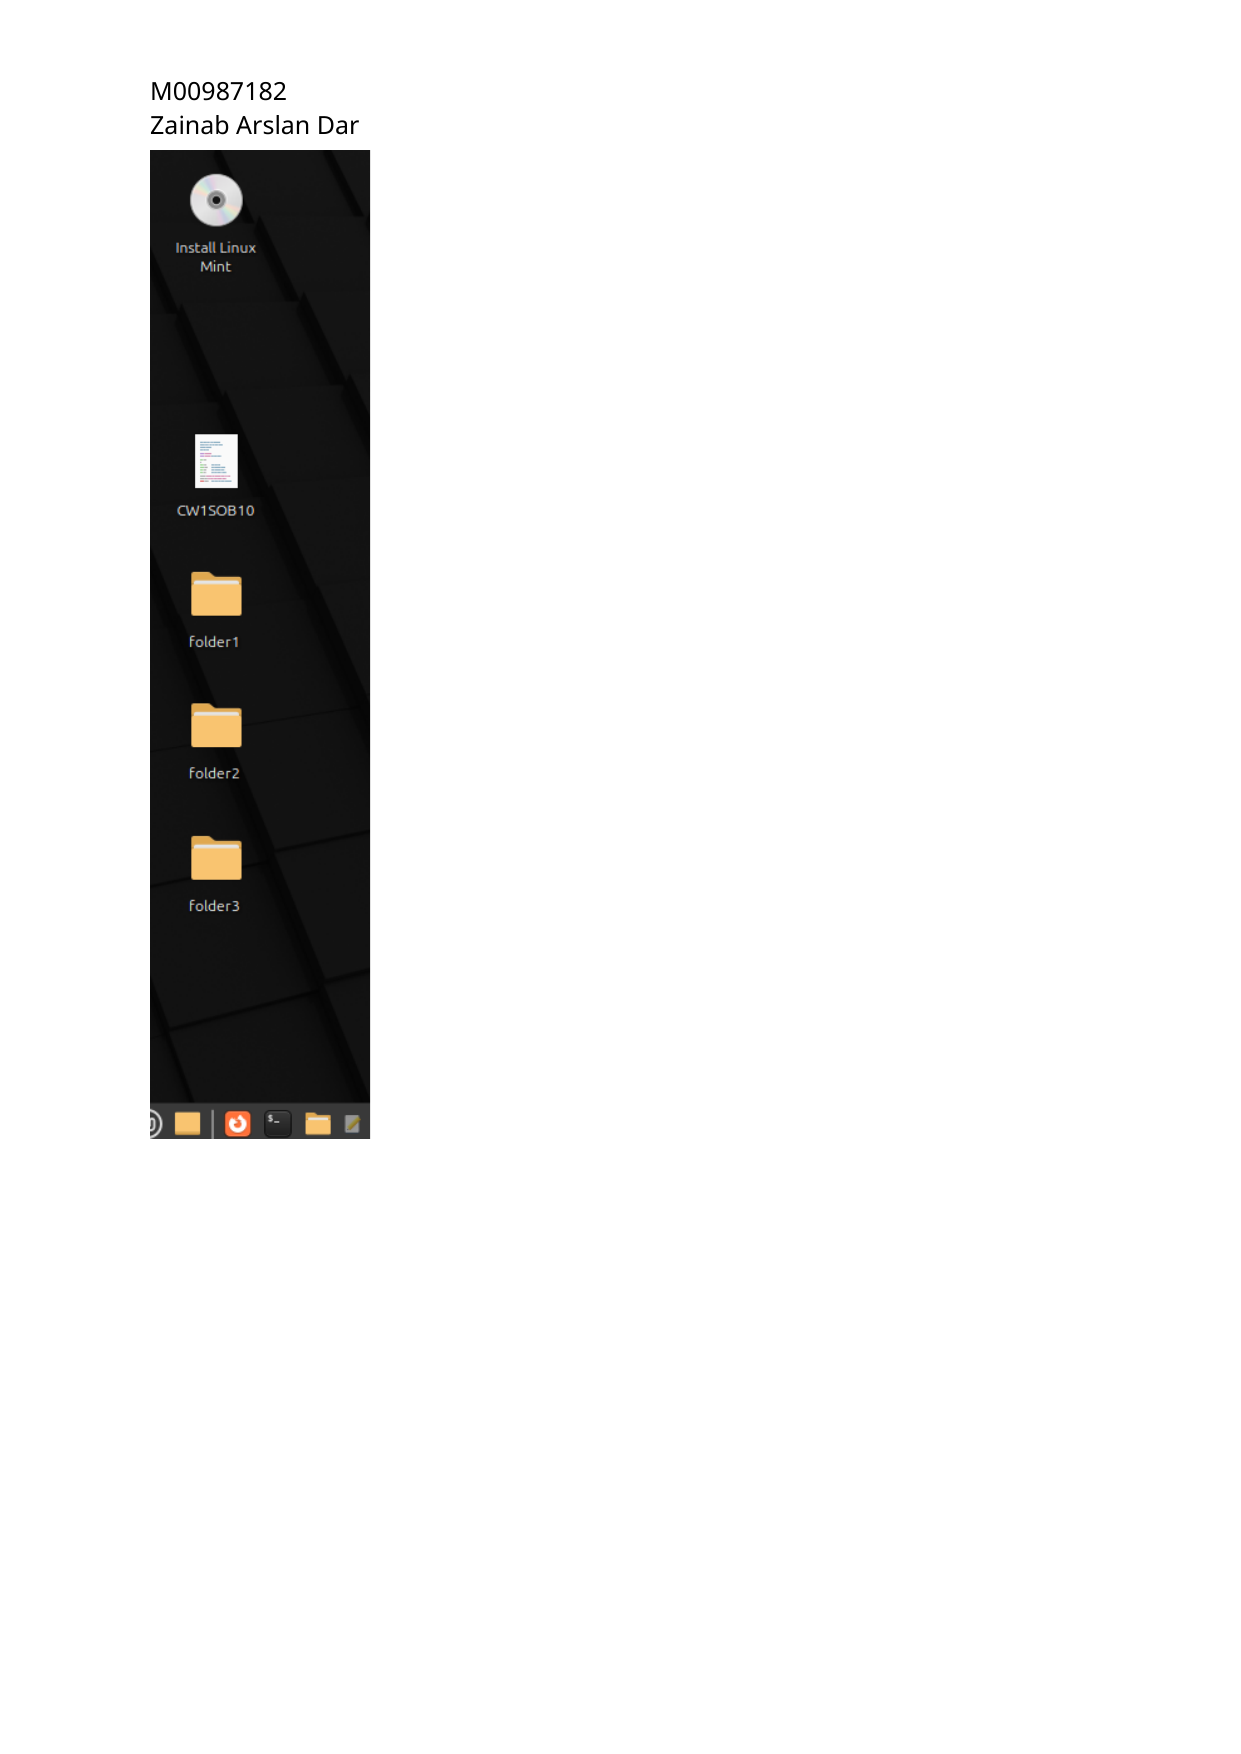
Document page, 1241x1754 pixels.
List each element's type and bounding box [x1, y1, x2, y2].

picture [150, 150, 370, 1139]
